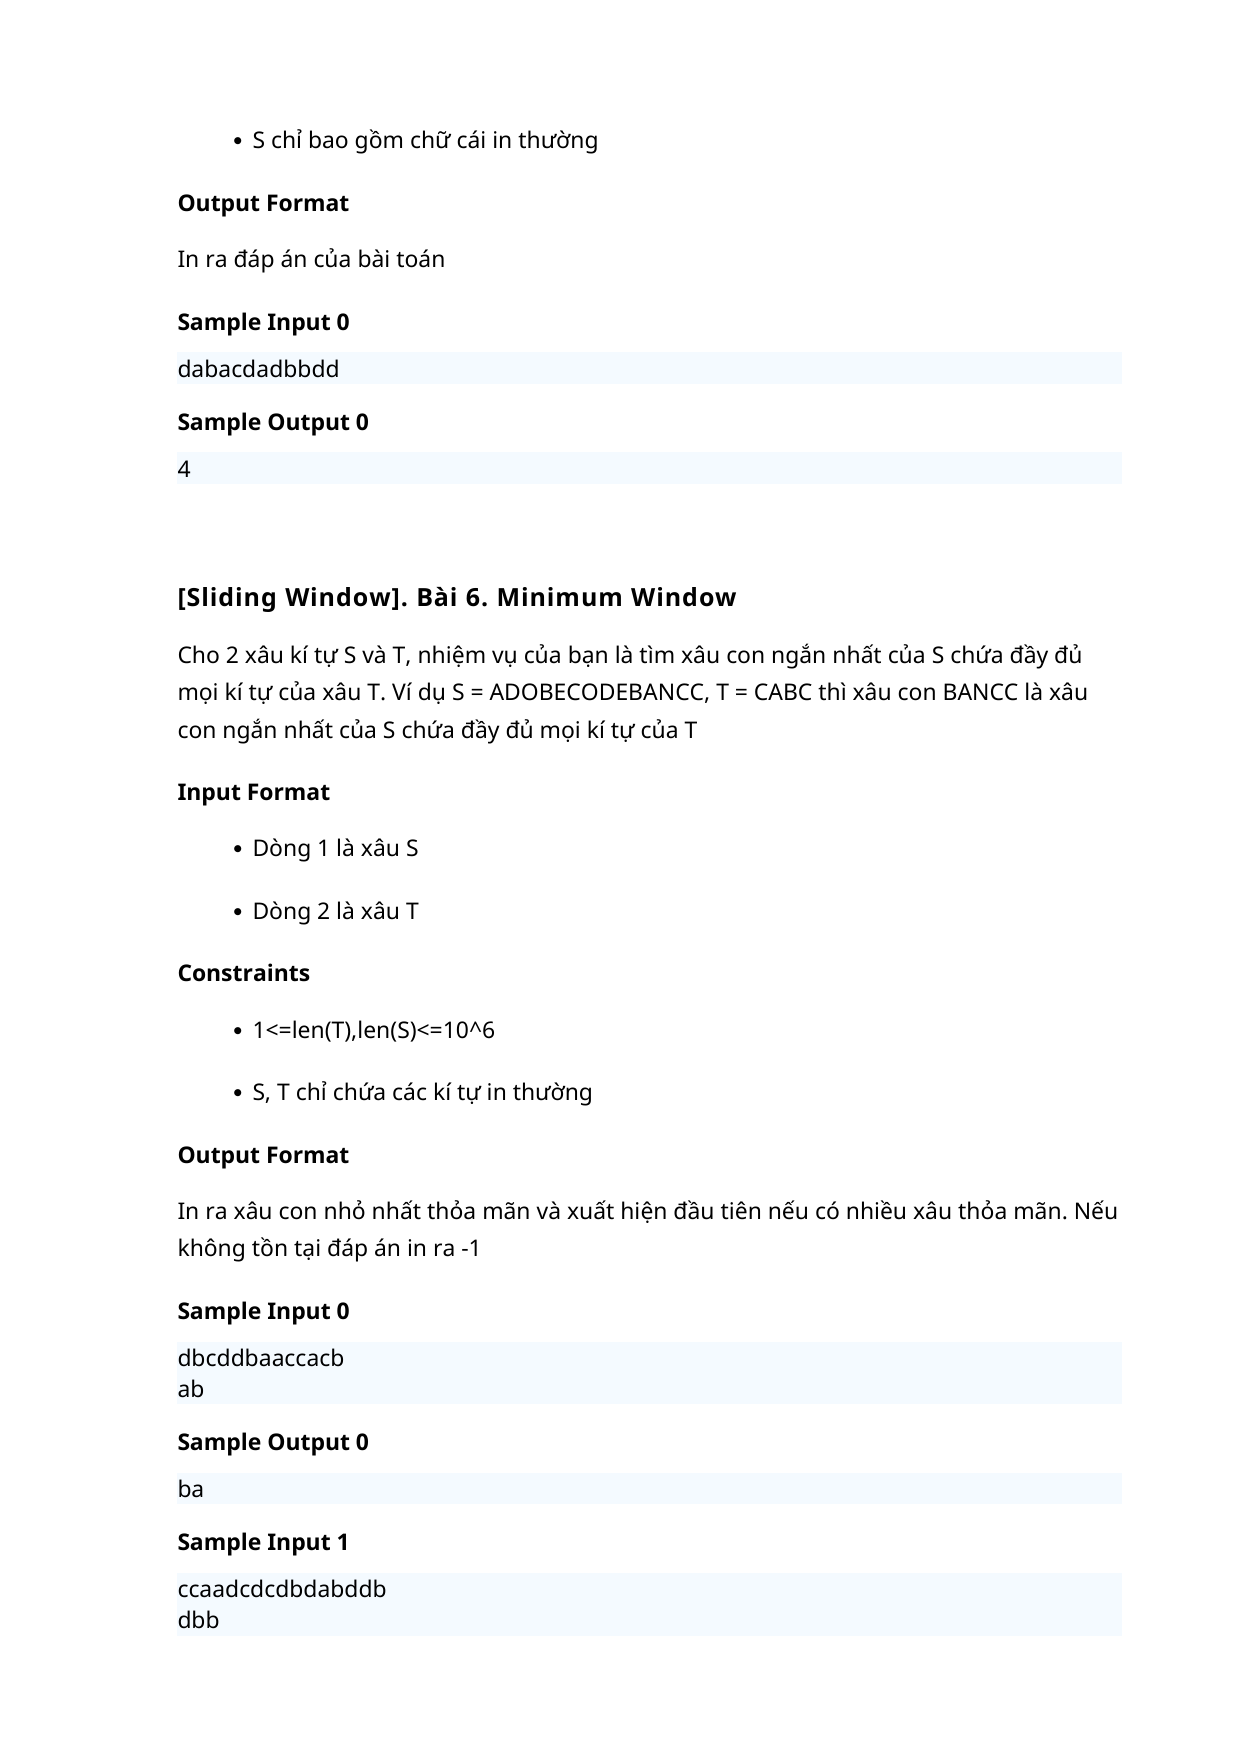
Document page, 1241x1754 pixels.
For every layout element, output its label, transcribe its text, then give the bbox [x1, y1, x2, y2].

text ccaadcdcdbdabddb [177, 1573, 1122, 1604]
text dabacdadbbdd [177, 352, 1122, 384]
text ba [177, 1473, 1122, 1504]
text Cho 2 xâu kí tự S và T, nhiệm vụ của bạn là tìm xâu con ngắn nhất của S chứa đầy đủ mọi kí tự của xâu T. Ví dụ S = ADOBECODEBANCC, T = CABC thì xâu con BANCC là xâu con ngắn nhất của S chứa đầy đủ mọi kí tự của T [177, 632, 1122, 745]
list Dòng 2 là xâu T [234, 889, 1122, 926]
text In ra đáp án của bài toán [177, 237, 1122, 274]
text [Sliding Window]. Bài 6. Minimum Window [177, 579, 1122, 614]
text In ra xâu con nhỏ nhất thỏa mãn và xuất hiện đầu tiên nếu có nhiều xâu thỏa mãn. Nếu không tồn tại đáp án in ra -1 [177, 1189, 1122, 1264]
list Dòng 1 là xâu S [234, 826, 1122, 864]
text ab [177, 1373, 1122, 1404]
text Sample Input 1 [177, 1520, 1122, 1557]
text dbb [177, 1604, 1122, 1636]
list S, T chỉ chứa các kí tự in thường [234, 1070, 1122, 1107]
list S chỉ bao gồm chữ cái in thường [234, 118, 1122, 156]
text Sample Output 0 [177, 1420, 1122, 1457]
text Sample Output 0 [177, 399, 1122, 437]
text Input Format [177, 770, 1122, 807]
text dbcddbaaccacb [177, 1342, 1122, 1373]
text Output Format [177, 1132, 1122, 1170]
text Output Format [177, 181, 1122, 218]
text Sample Input 0 [177, 299, 1122, 337]
list 1<=len(T),len(S)<=10^6 [234, 1007, 1122, 1045]
text Constraints [177, 951, 1122, 989]
text Sample Input 0 [177, 1289, 1122, 1326]
text 4 [177, 452, 1122, 484]
